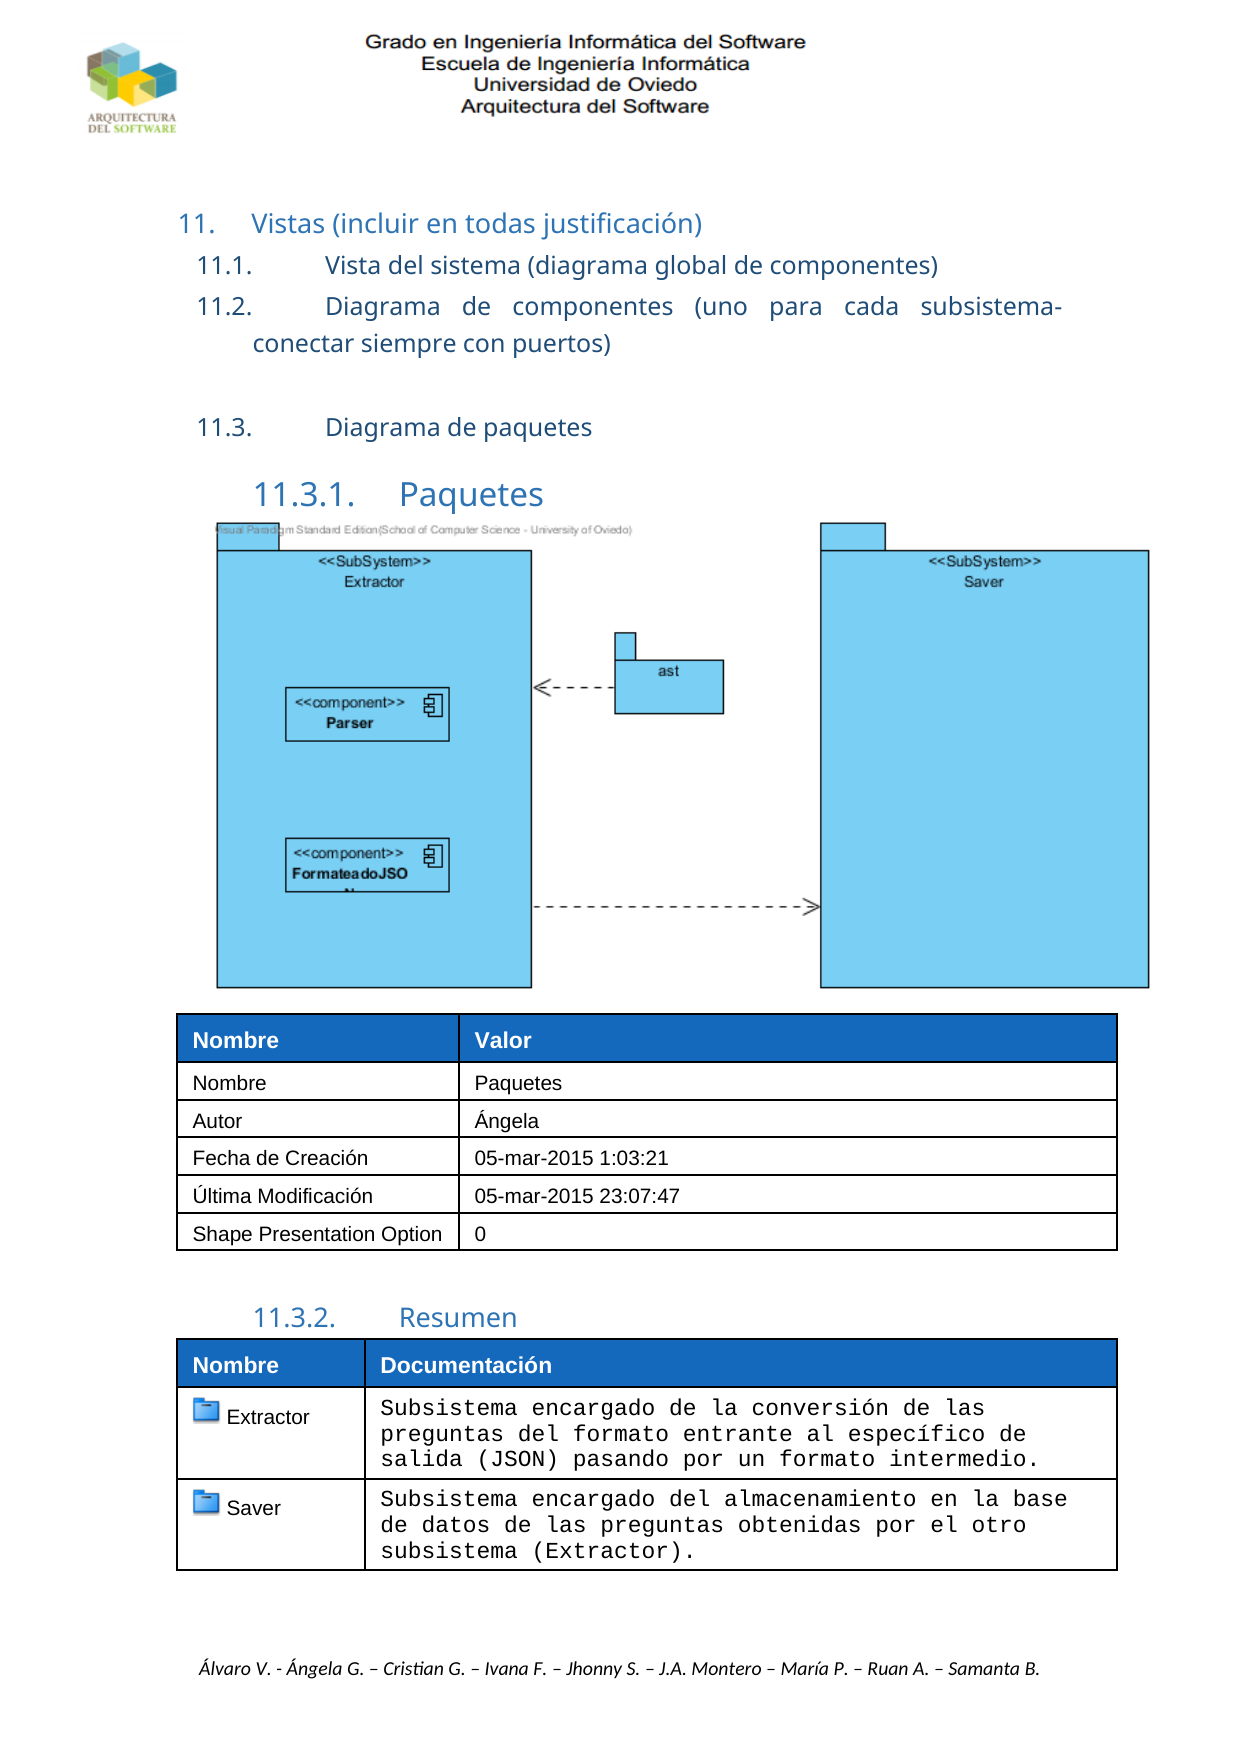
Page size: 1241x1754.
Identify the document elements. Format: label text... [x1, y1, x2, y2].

table_header Nombre [178, 1340, 364, 1386]
table_cell Ángela [460, 1101, 1116, 1136]
subtitle Diagrama de componentes (uno para cada subsistema- conectar siempre con puertos) [196, 289, 1063, 360]
picture [192, 1396, 221, 1424]
table_cell Shape Presentation Option [178, 1214, 458, 1249]
subtitle Paquetes [252, 471, 1063, 517]
table_cell Subsistema encargado de la conversión de las preguntas del formato entrante al específico de salida (JSON) pasando por un formato intermedio. [366, 1388, 1116, 1478]
table_cell 05-mar-2015 23:07:47 [460, 1176, 1116, 1212]
table_cell Extractor [178, 1388, 364, 1478]
picture [192, 1487, 221, 1516]
picture [214, 520, 1155, 994]
table_header Nombre [178, 1015, 458, 1061]
table_cell Nombre [178, 1063, 458, 1098]
table_cell Autor [178, 1101, 458, 1136]
table_cell 05-mar-2015 1:03:21 [460, 1138, 1116, 1174]
table_cell Saver [178, 1480, 364, 1569]
table_header Documentación [366, 1340, 1116, 1386]
subtitle Resumen [252, 1298, 1063, 1335]
table_header Valor [460, 1015, 1116, 1061]
subtitle Diagrama de paquetes [196, 409, 1063, 443]
table_cell Fecha de Creación [178, 1138, 458, 1174]
table_cell Paquetes [460, 1063, 1116, 1098]
table_cell 0 [460, 1214, 1116, 1249]
table_cell Última Modificación [178, 1176, 458, 1212]
subtitle Vista del sistema (diagrama global de componentes) [196, 248, 1063, 282]
picture [42, 15, 825, 147]
subtitle Vistas (incluir en todas justificación) [177, 204, 1063, 241]
table_cell Subsistema encargado del almacenamiento en la base de datos de las preguntas obtenidas por el otro subsistema (Extractor). [366, 1480, 1116, 1569]
